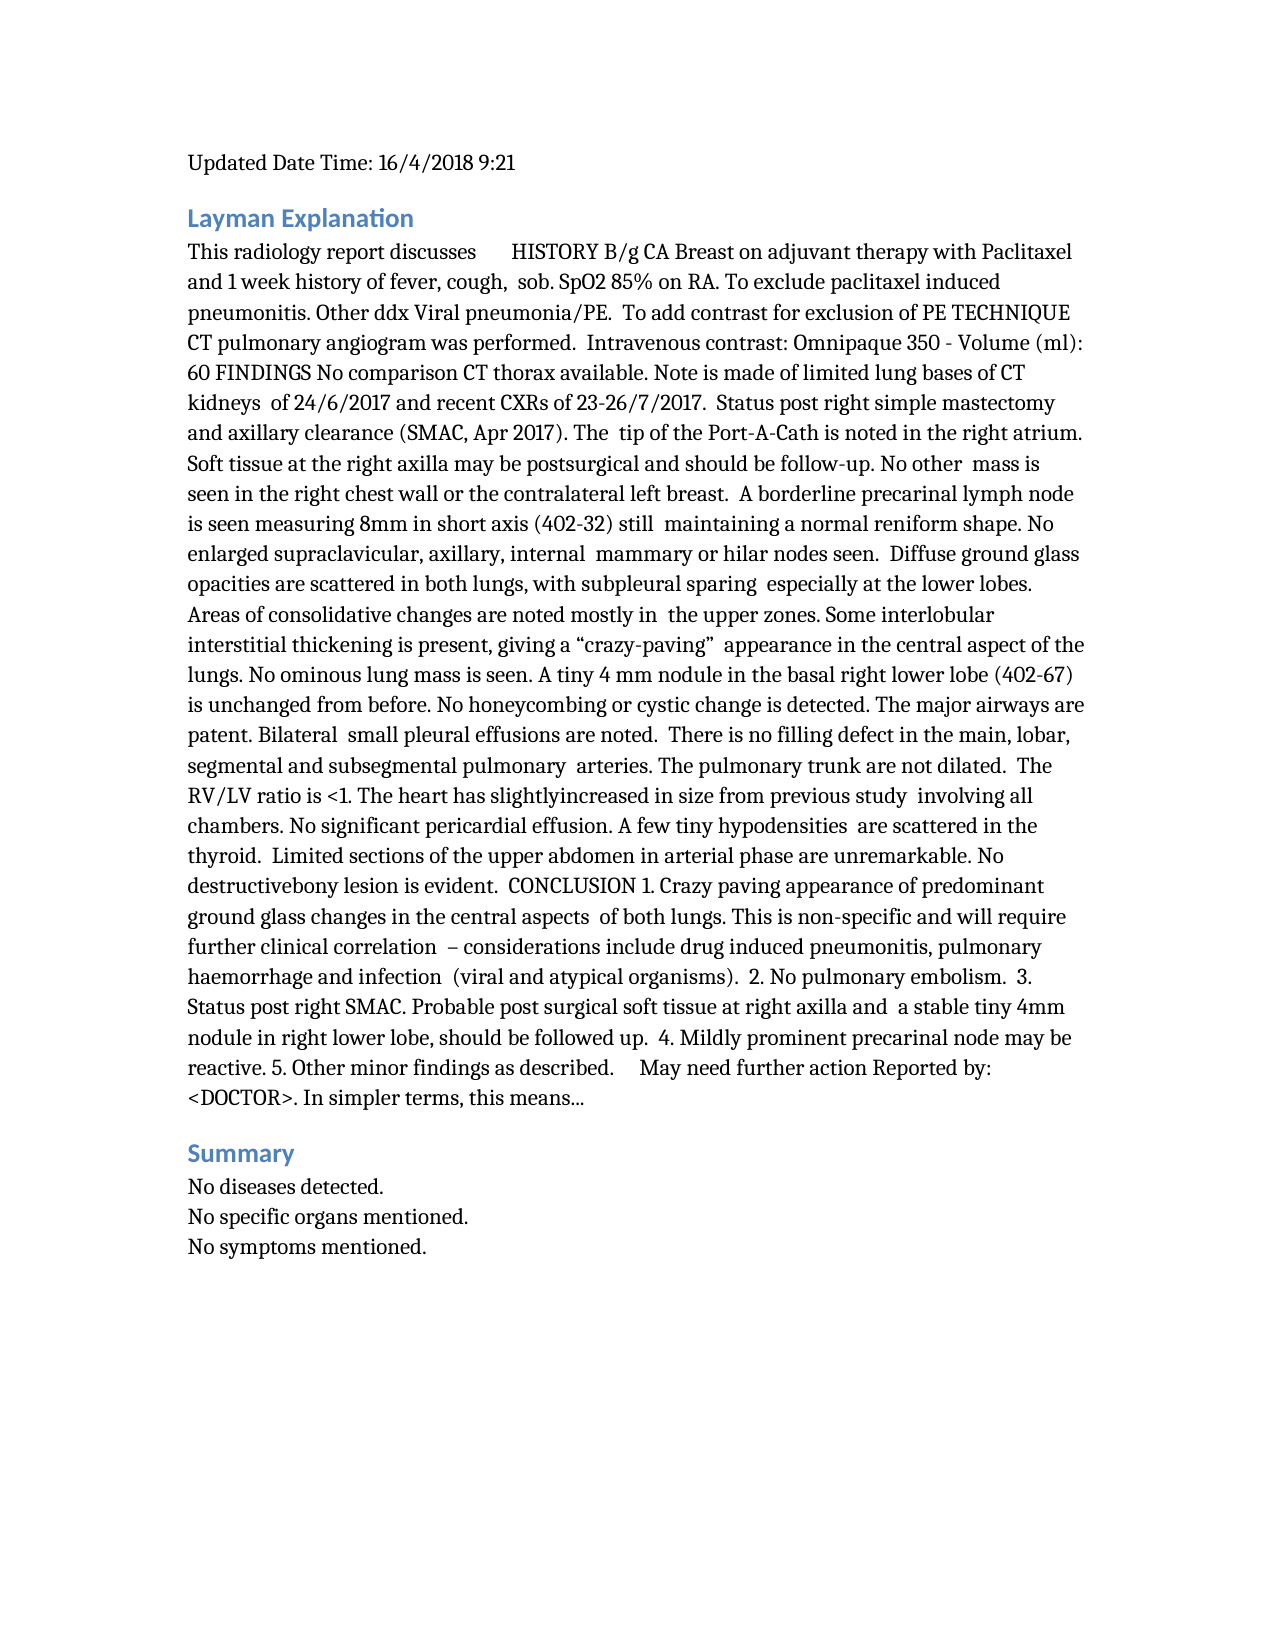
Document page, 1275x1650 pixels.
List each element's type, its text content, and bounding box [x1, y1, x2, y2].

text Updated Date Time: 16/4/2018 9:21 [187, 150, 1087, 176]
subtitle Layman Explanation [187, 201, 1087, 234]
subtitle Summary [187, 1136, 1087, 1169]
text No diseases detected. No specific organs mentioned. No symptoms mentioned. [187, 1174, 1087, 1261]
text This radiology report discusses HISTORY B/g CA Breast on adjuvant therapy with Paclitaxel and 1 week history of fever, cough, sob. SpO2 85% on RA. To exclude paclitaxel induced pneumonitis. Other ddx Viral pneumonia/PE. To add contrast for exclusion of PE TECHNIQUE CT pulmonary angiogram was performed. Intravenous contrast: Omnipaque 350 - Volume (ml): 60 FINDINGS No comparison CT thorax available. Note is made of limited lung bases of CT kidneys of 24/6/2017 and recent CXRs of 23-26/7/2017. Status post right simple mastectomy and axillary clearance (SMAC, Apr 2017). The tip of the Port-A-Cath is noted in the right atrium. Soft tissue at the right axilla may be postsurgical and should be follow-up. No other mass is seen in the right chest wall or the contralateral left breast. A borderline precarinal lymph node is seen measuring 8mm in short axis (402-32) still maintaining a normal reniform shape. No enlarged supraclavicular, axillary, internal mammary or hilar nodes seen. Diffuse ground glass opacities are scattered in both lungs, with subpleural sparing especially at the lower lobes. Areas of consolidative changes are noted mostly in the upper zones. Some interlobular interstitial thickening is present, giving a “crazy-paving” appearance in the central aspect of the lungs. No ominous lung mass is seen. A tiny 4 mm nodule in the basal right lower lobe (402-67) is unchanged from before. No honeycombing or cystic change is detected. The major airways are patent. Bilateral small pleural effusions are noted. There is no filling defect in the main, lobar, segmental and subsegmental pulmonary arteries. The pulmonary trunk are not dilated. The RV/LV ratio is <1. The heart has slightlyincreased in size from previous study involving all chambers. No significant pericardial effusion. A few tiny hypodensities are scattered in the thyroid. Limited sections of the upper abdomen in arterial phase are unremarkable. No destructivebony lesion is evident. CONCLUSION 1. Crazy paving appearance of predominant ground glass changes in the central aspects of both lungs. This is non-specific and will require further clinical correlation – considerations include drug induced pneumonitis, pulmonary haemorrhage and infection (viral and atypical organisms). 2. No pulmonary embolism. 3. Status post right SMAC. Probable post surgical soft tissue at right axilla and a stable tiny 4mm nodule in right lower lobe, should be followed up. 4. Mildly prominent precarinal node may be reactive. 5. Other minor findings as described. May need further action Reported by: <DOCTOR>. In simpler terms, this means... [187, 239, 1087, 1111]
